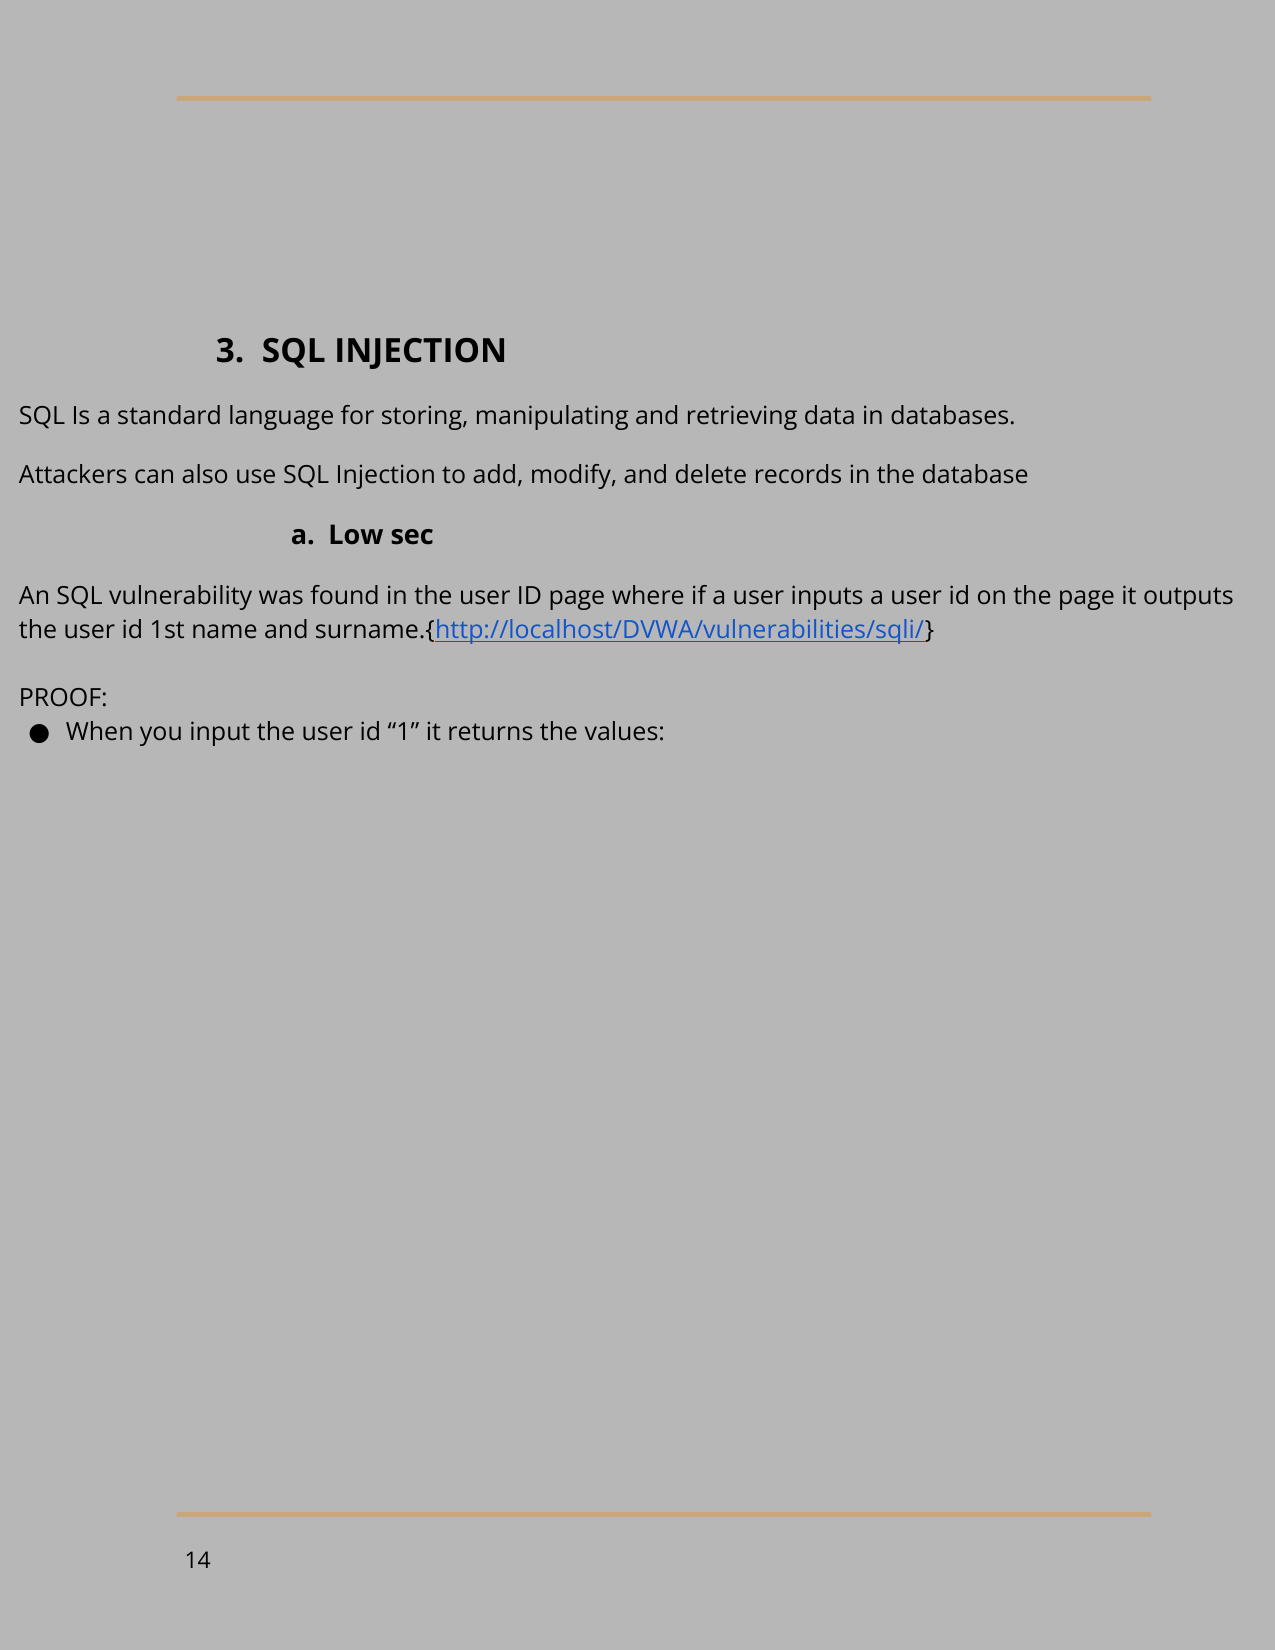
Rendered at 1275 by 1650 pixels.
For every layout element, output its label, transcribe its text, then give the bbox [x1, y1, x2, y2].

text Attackers can also use SQL Injection to add, modify, and delete records in the database [19, 457, 1237, 491]
text SQL Is a standard language for storing, manipulating and retrieving data in databases. [19, 398, 1237, 432]
text PROOF: [19, 680, 1237, 714]
list When you input the user id “1” it returns the values: [28, 714, 1237, 748]
picture [176, 96, 1152, 101]
text An SQL vulnerability was found in the user ID page where if a user inputs a user id on the page it outputs the user id 1st name and surname.{http://localhost/DVWA/vulnerabilities/sqli/} [19, 578, 1237, 646]
subtitle Low sec [291, 516, 1052, 553]
subtitle SQL INJECTION [216, 327, 1237, 373]
picture [176, 1512, 1152, 1517]
